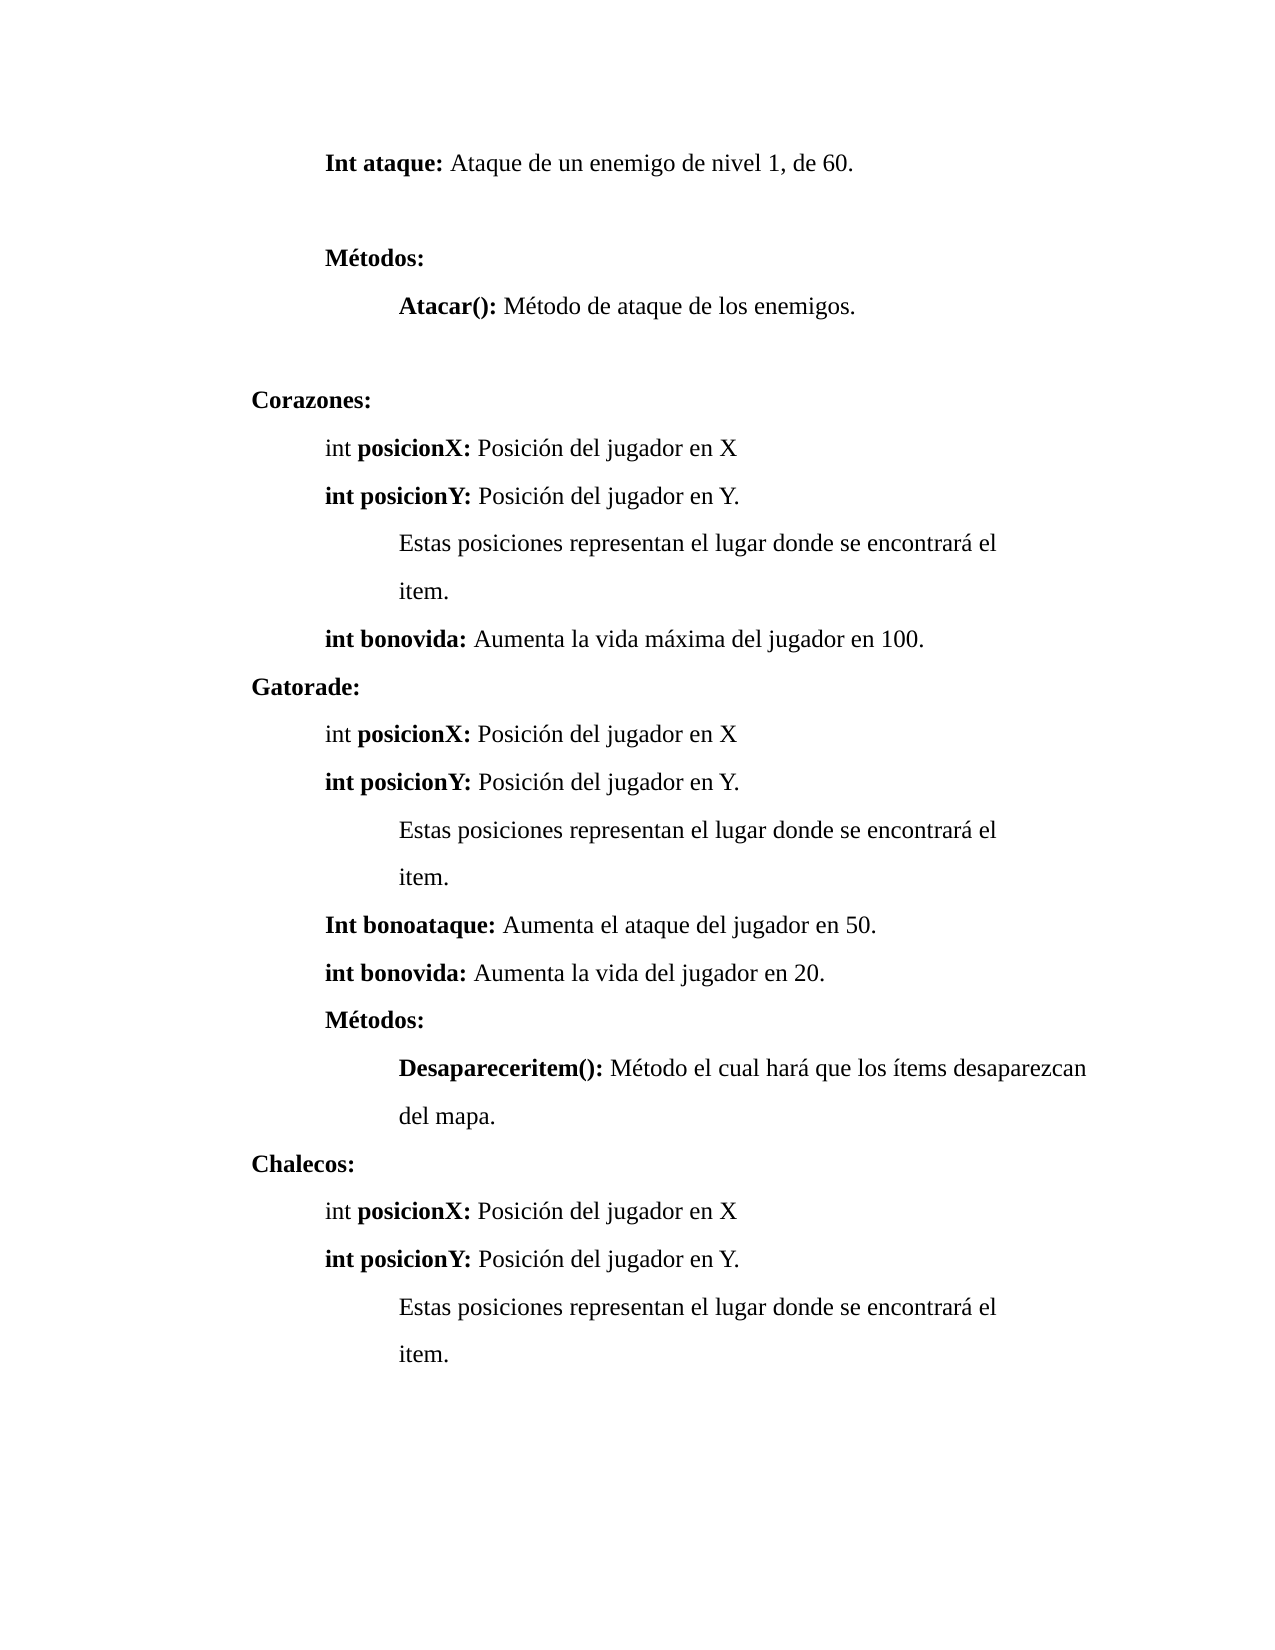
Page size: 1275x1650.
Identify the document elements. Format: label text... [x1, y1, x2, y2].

text int posicionY: Posición del jugador en Y. [177, 767, 1098, 796]
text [177, 1244, 1098, 1273]
text Estas posiciones representan el lugar donde se encontrará el [177, 815, 1098, 843]
text Corazones: [177, 385, 1098, 414]
text Métodos: [177, 243, 1098, 272]
text int posicionY: Posición del jugador en Y. [177, 481, 1098, 509]
text int bonovida: Aumenta la vida del jugador en 20. [177, 958, 1098, 987]
text Int ataque: Ataque de un enemigo de nivel 1, de 60. [177, 148, 1098, 176]
text Atacar(): Método de ataque de los enemigos. [177, 291, 1098, 319]
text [177, 1196, 1098, 1225]
text Estas posiciones representan el lugar donde se encontrará el [177, 528, 1098, 557]
text int bonovida: Aumenta la vida máxima del jugador en 100. [177, 624, 1098, 653]
text Int bonoataque: Aumenta el ataque del jugador en 50. [177, 910, 1098, 939]
text del mapa. [177, 1101, 1098, 1130]
text Métodos: [177, 1006, 1098, 1034]
text int posicionX: Posición del jugador en X [177, 719, 1098, 748]
text int posicionX: Posición del jugador en X [177, 433, 1098, 462]
text Chalecos: [177, 1149, 1098, 1177]
text item. [177, 576, 1098, 605]
text item. [177, 862, 1098, 891]
text Desapareceritem(): Método el cual hará que los ítems desaparezcan [177, 1053, 1098, 1082]
text Gatorade: [177, 672, 1098, 700]
text item. [177, 1339, 1098, 1368]
text Estas posiciones representan el lugar donde se encontrará el [177, 1292, 1098, 1321]
